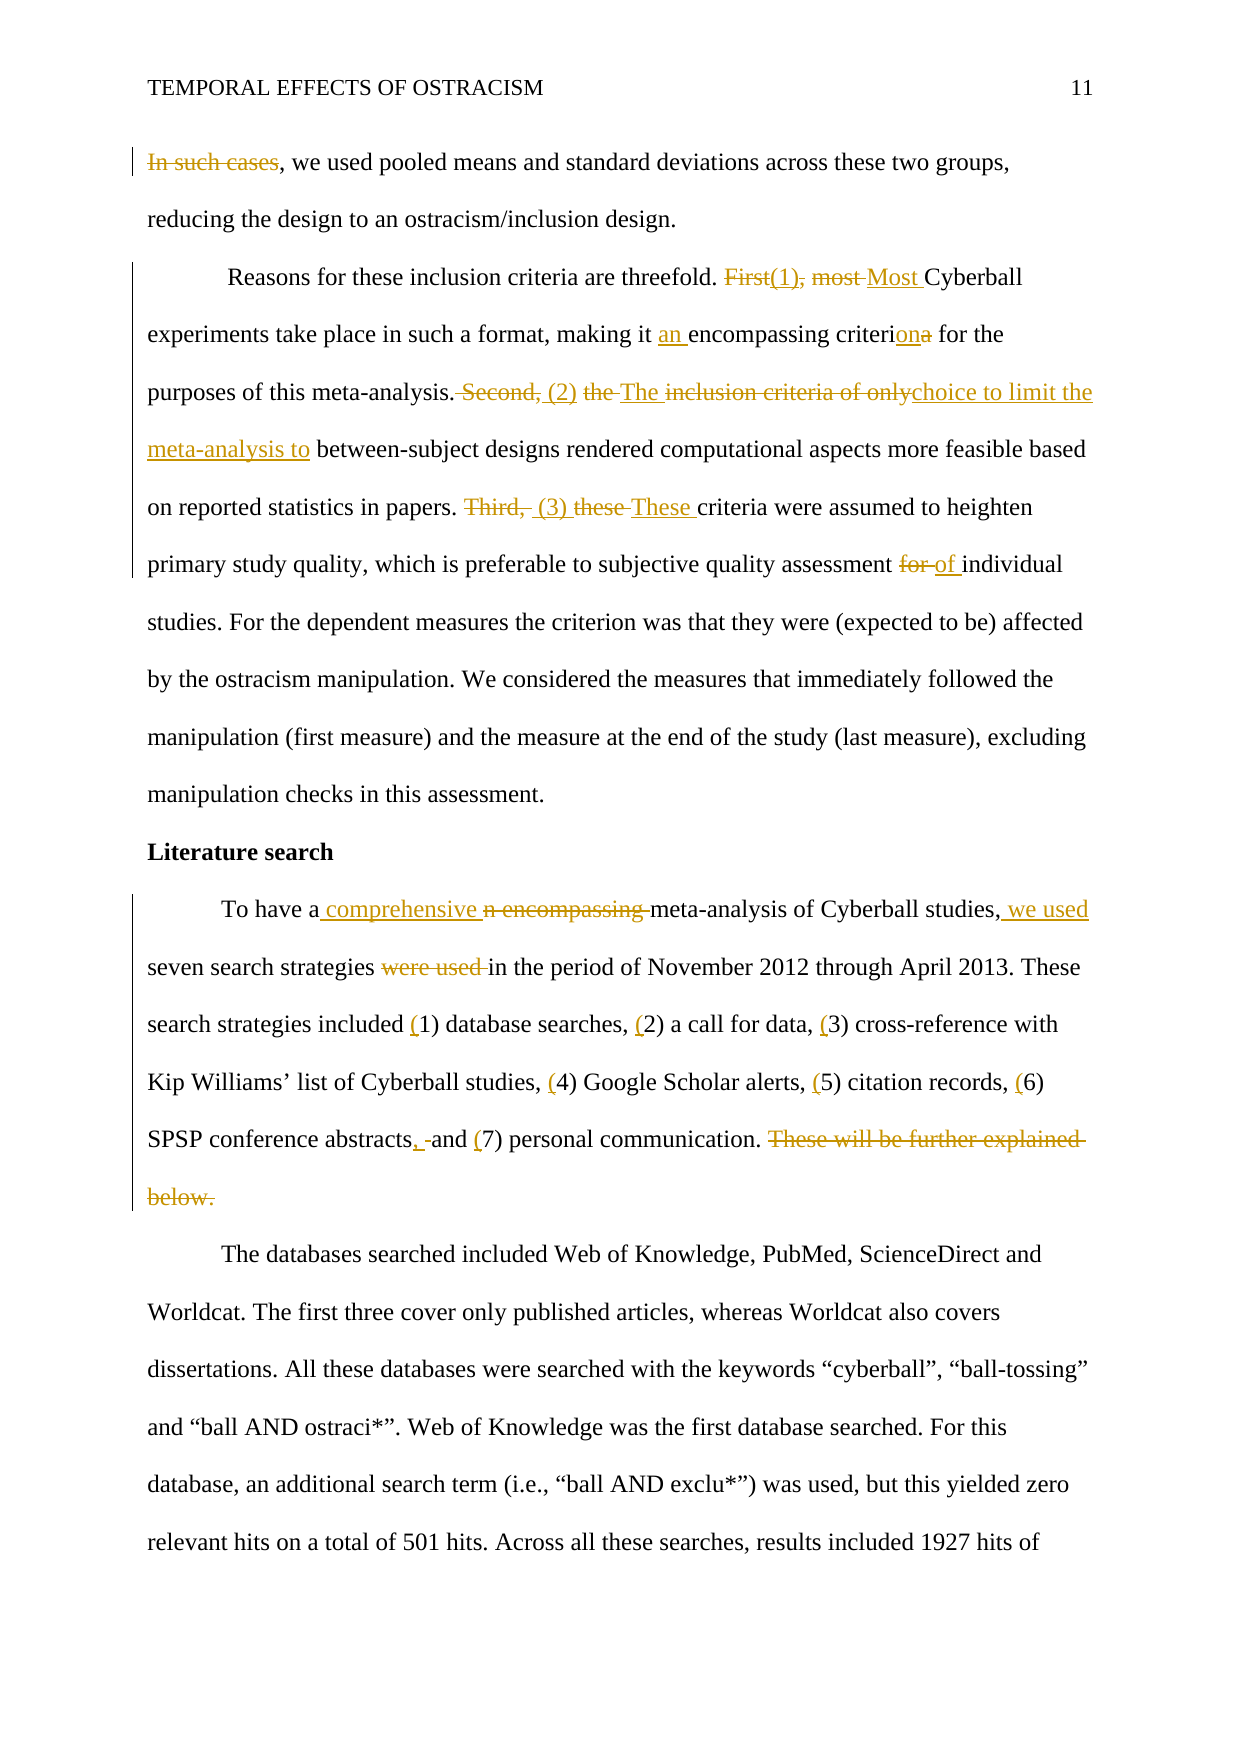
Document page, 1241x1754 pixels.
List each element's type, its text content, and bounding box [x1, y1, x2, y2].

text Reasons for these inclusion criteria are threefold. Cyberball experiments take place in such a format, making it encompassing criteri for the purposes of this meta-analysis. between-subject designs rendered computational aspects more feasible based on reported statistics in papers. criteria were assumed to heighten primary study quality, which is preferable to subjective quality assessment individual studies. For the dependent measures the criterion was that they were (expected to be) affected by the ostracism manipulation. We considered the measures that immediately followed the manipulation (first measure) and the measure at the end of the study (last measure), excluding manipulation checks in this assessment. [147, 262, 1093, 808]
text To have ameta-analysis of Cyberball studies, seven search strategies in the period of November 2012 through April 2013. These search strategies included 1) database searches, 2) a call for data, 3) cross-reference with Kip Williams’ list of Cyberball studies, 4) Google Scholar alerts, 5) citation records, 6) SPSP conference abstractsand 7) personal communication. [147, 894, 1093, 1211]
text Literature search [147, 837, 1093, 866]
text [147, 1239, 1093, 1556]
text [147, 147, 1093, 233]
